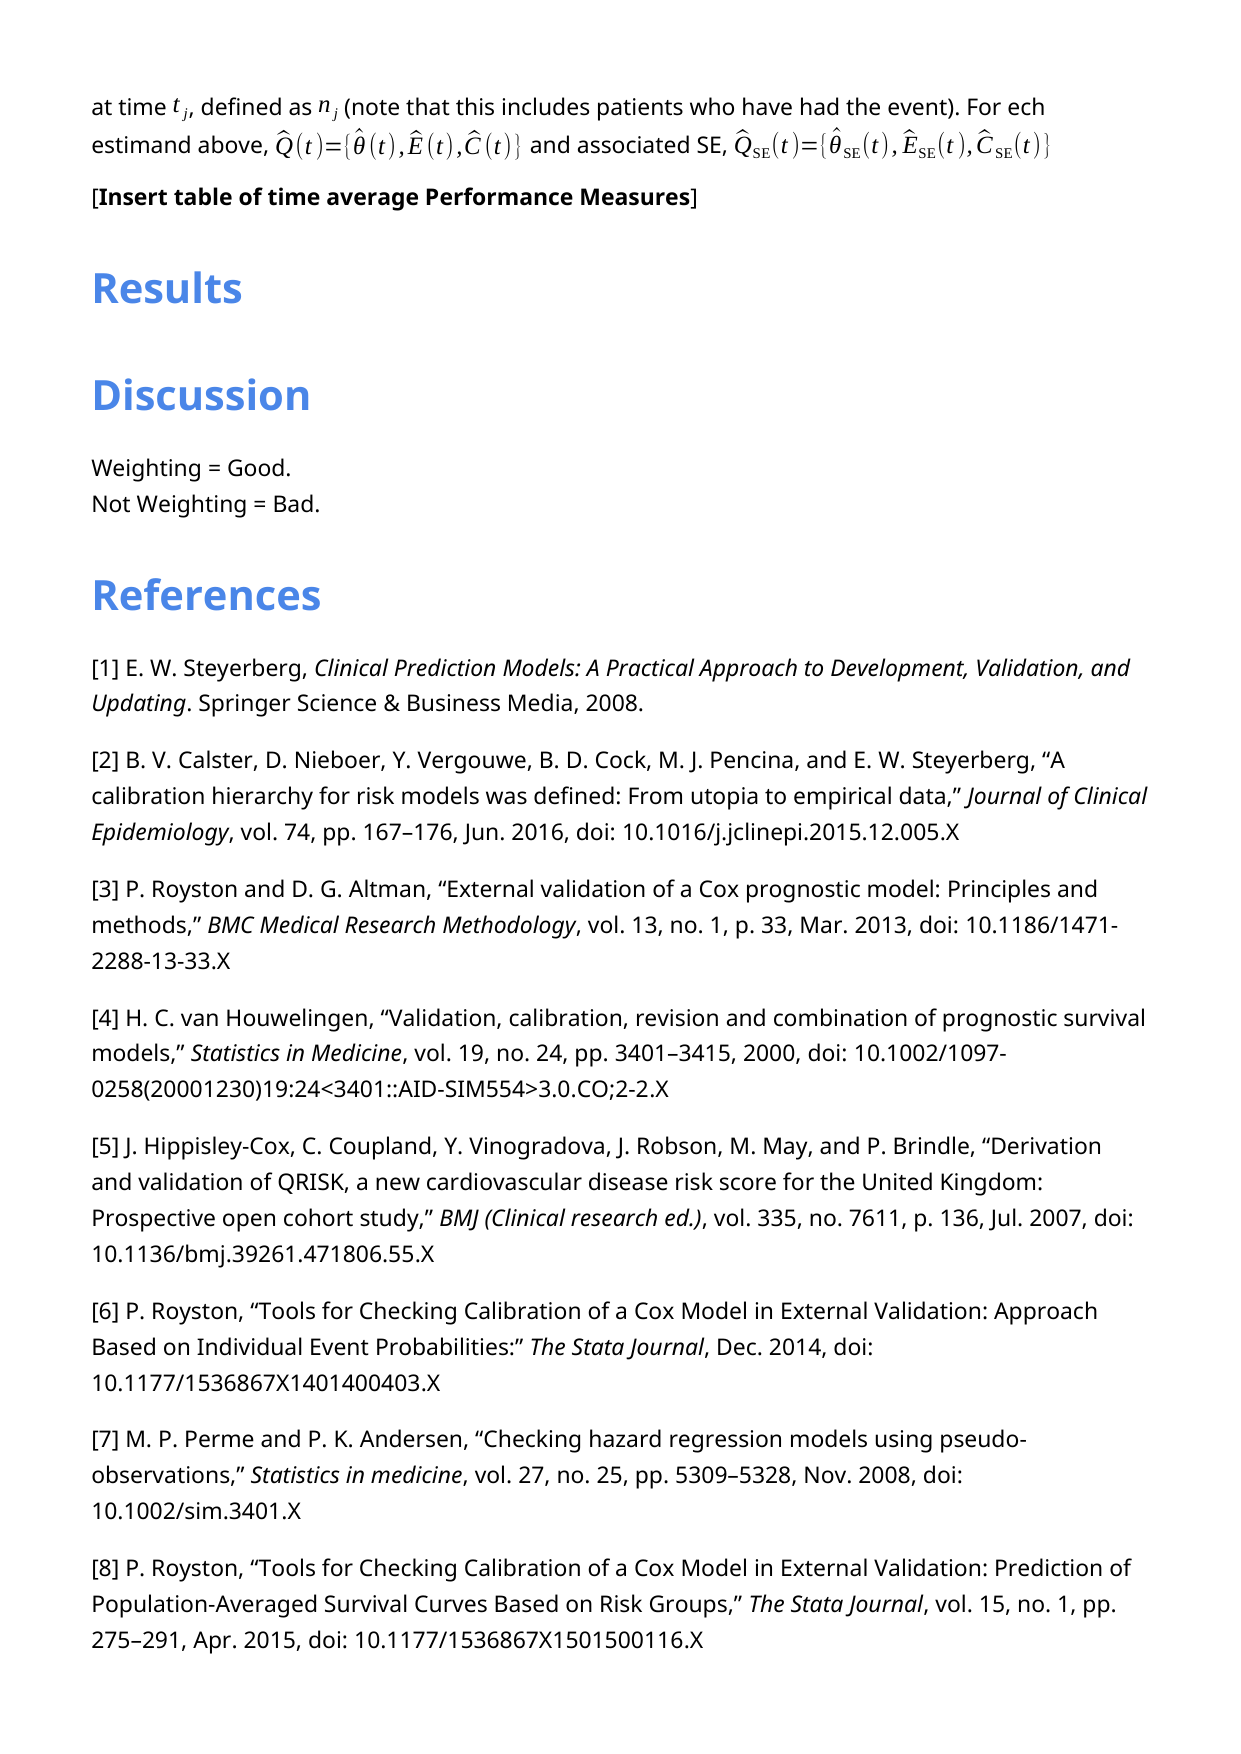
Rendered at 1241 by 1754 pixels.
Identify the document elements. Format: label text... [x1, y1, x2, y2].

subtitle Discussion [91, 366, 1149, 423]
subtitle References [91, 565, 1149, 622]
text [Insert table of time average Performance Measures] [91, 181, 1149, 213]
text Not Weighting = Bad. [91, 488, 1149, 519]
subtitle Results [91, 259, 1149, 316]
